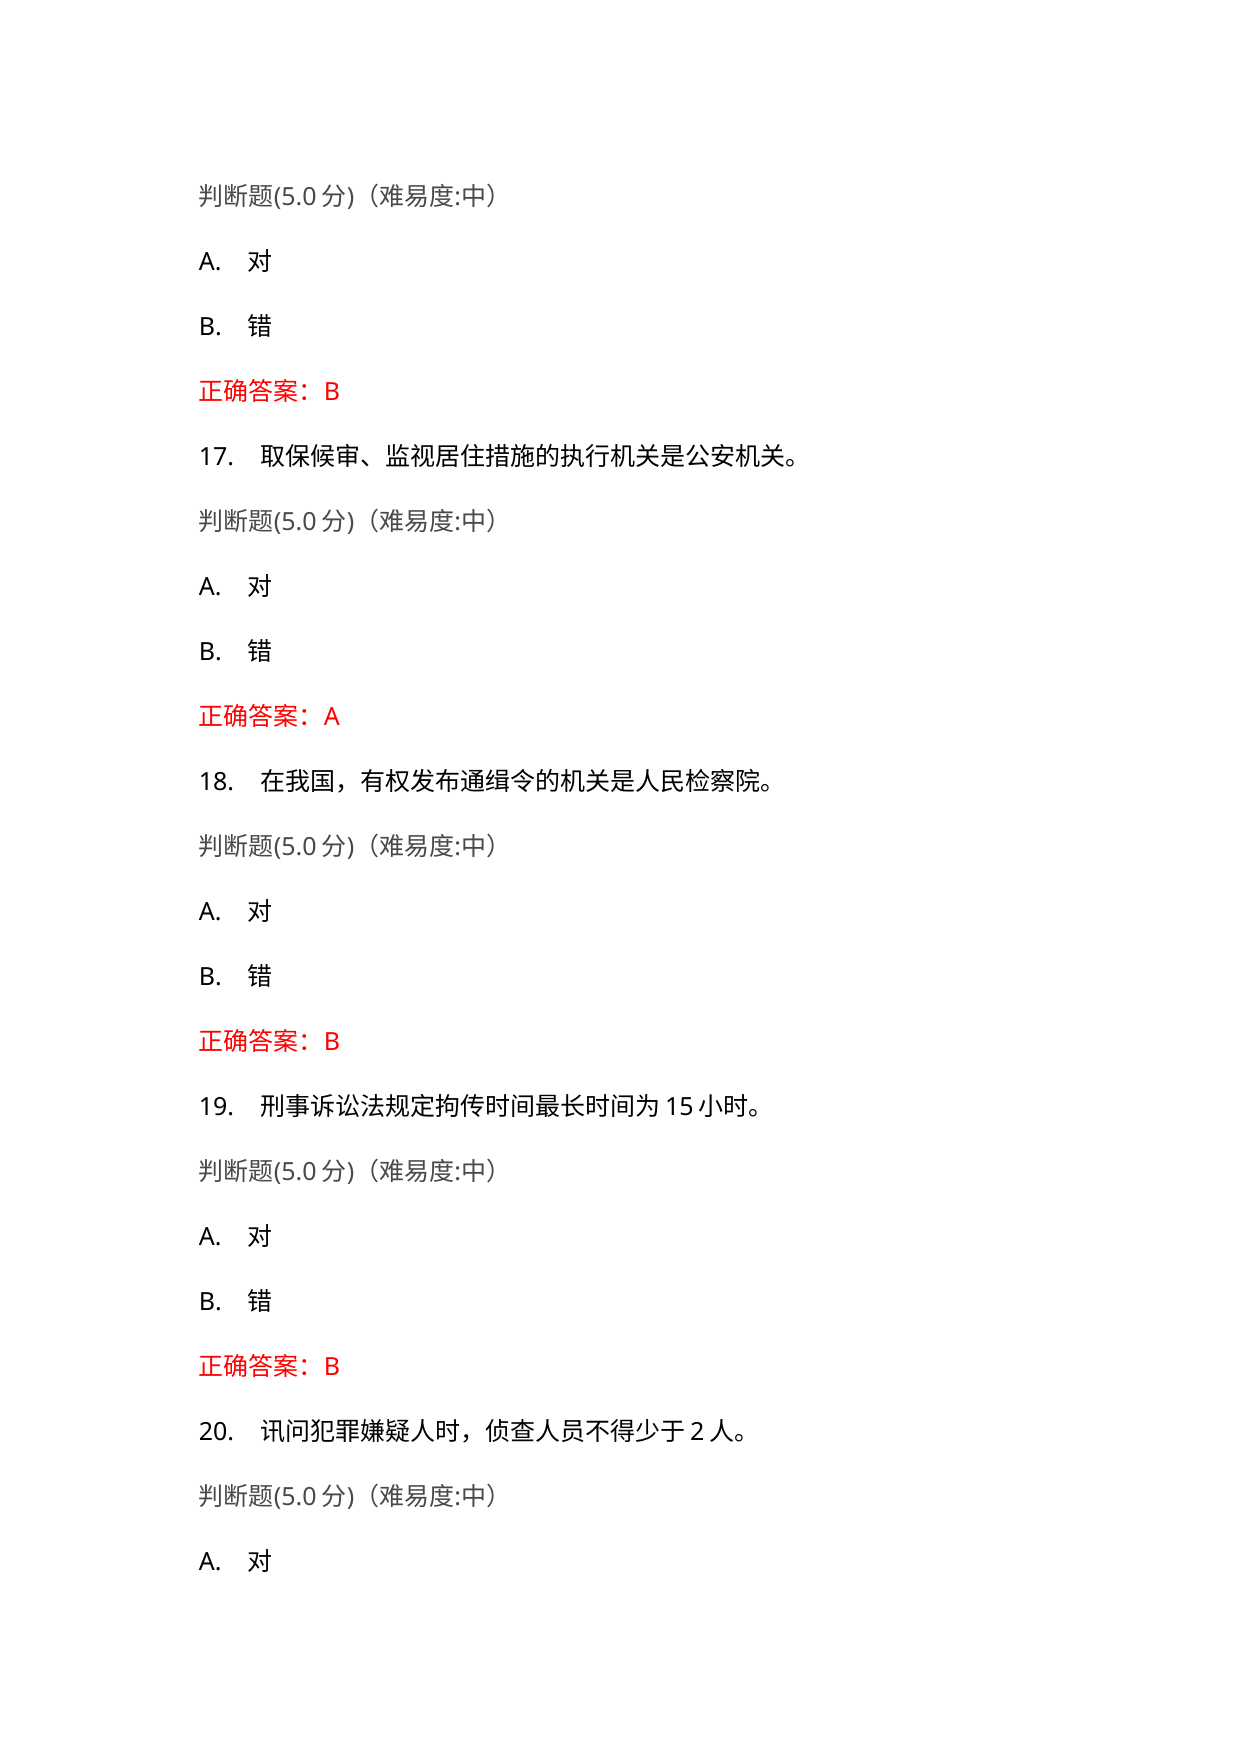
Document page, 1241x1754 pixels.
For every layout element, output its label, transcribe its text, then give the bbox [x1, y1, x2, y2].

table_cell 正确答案：B [188, 1007, 1087, 1072]
table_cell 判断题(5.0分)（难易度:中） [188, 1137, 1087, 1202]
table_cell 判断题(5.0分)（难易度:中） [188, 487, 1087, 552]
table_cell A. 对 [188, 1202, 1087, 1267]
table_cell A. 对 [188, 227, 1087, 292]
table_cell 17. 取保候审、监视居住措施的执行机关是公安机关。 [188, 422, 1087, 487]
table_cell 判断题(5.0分)（难易度:中） [188, 162, 1087, 227]
table_cell B. 错 [188, 292, 1087, 357]
table_cell 判断题(5.0分)（难易度:中） [188, 812, 1087, 877]
table_cell 判断题(5.0分)（难易度:中） [188, 1462, 1087, 1527]
table_cell 18. 在我国，有权发布通缉令的机关是人民检察院。 [188, 747, 1087, 812]
table_cell A. 对 [188, 1527, 1087, 1592]
table_cell 正确答案：A [188, 682, 1087, 747]
table_cell 20. 讯问犯罪嫌疑人时，侦查人员不得少于2人。 [188, 1397, 1087, 1462]
table_cell B. 错 [188, 942, 1087, 1007]
table_cell 正确答案：B [188, 1332, 1087, 1397]
table_cell A. 对 [188, 552, 1087, 617]
table_cell B. 错 [188, 1267, 1087, 1332]
table_cell 正确答案：B [188, 357, 1087, 422]
table_cell 19. 刑事诉讼法规定拘传时间最长时间为15小时。 [188, 1072, 1087, 1137]
table_cell A. 对 [188, 877, 1087, 942]
table_cell B. 错 [188, 617, 1087, 682]
